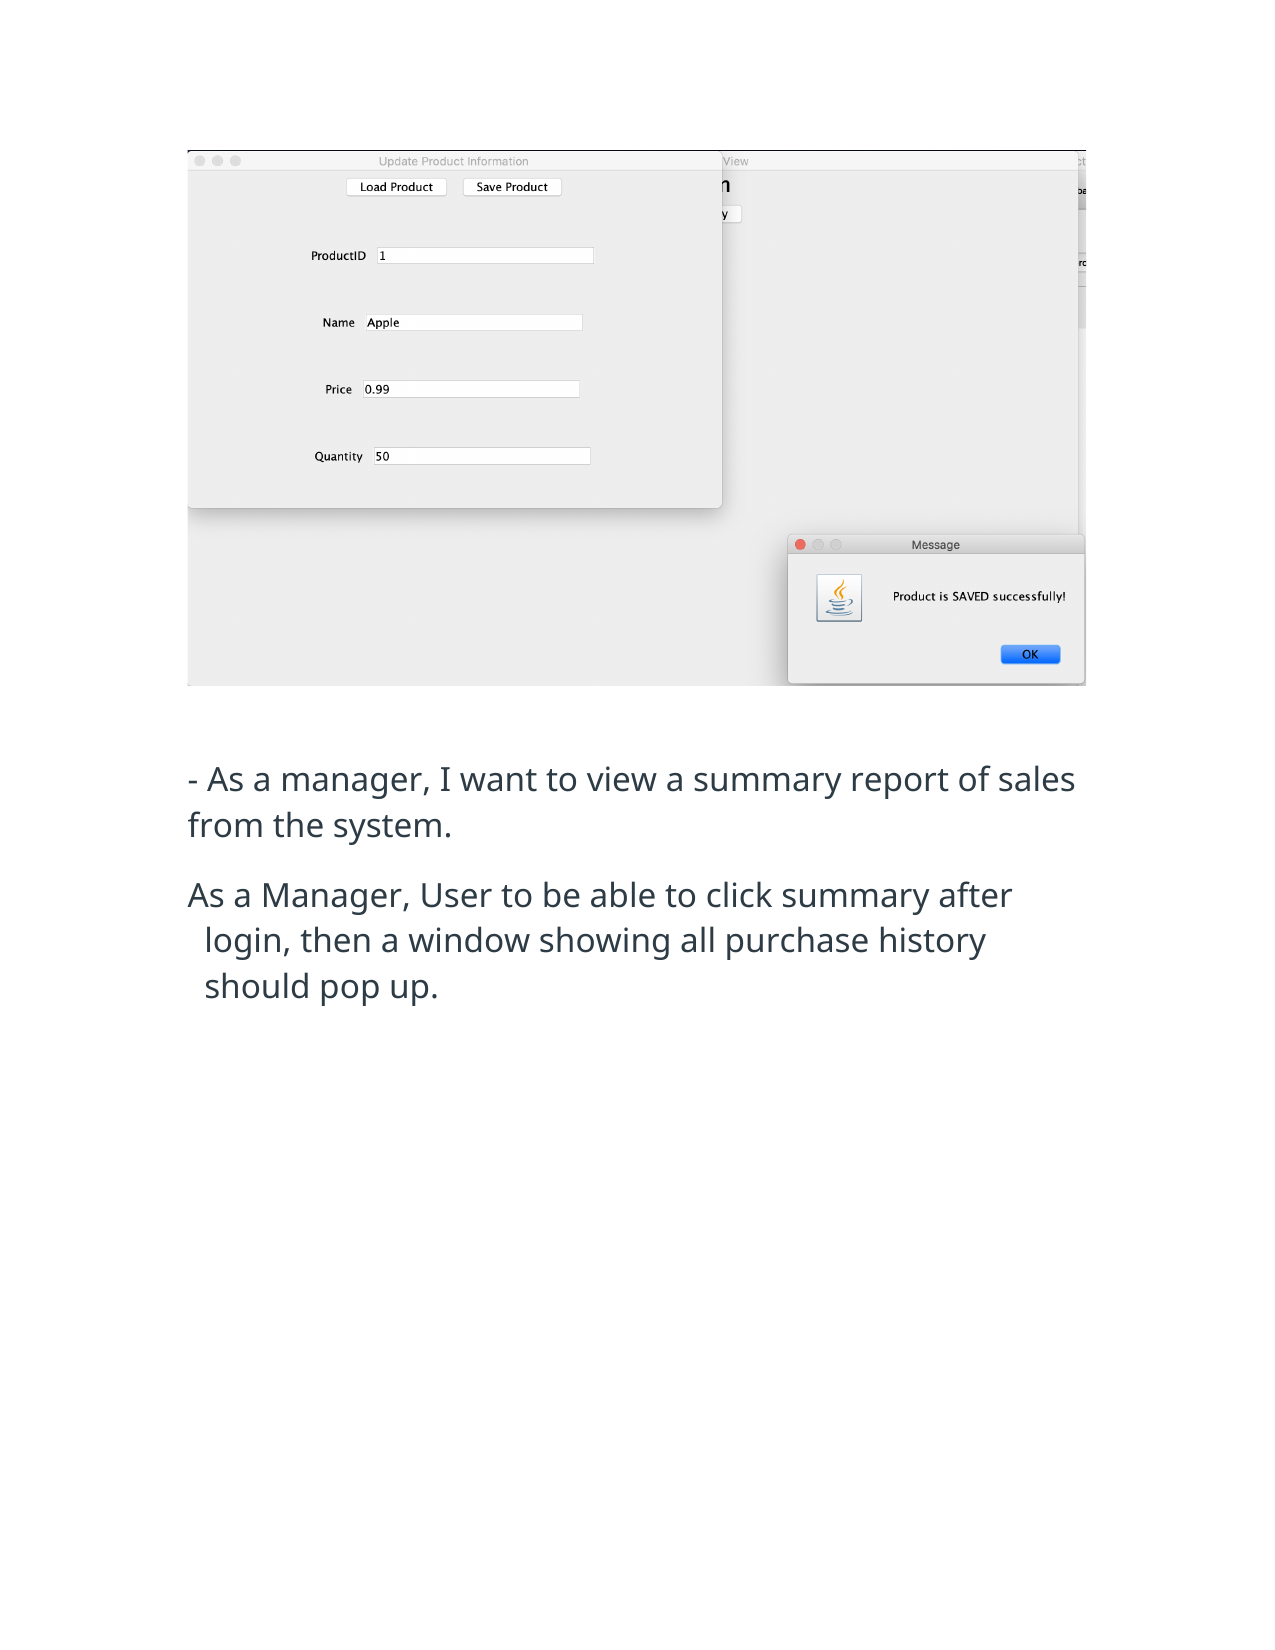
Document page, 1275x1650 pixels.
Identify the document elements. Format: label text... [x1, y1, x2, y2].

text - As a manager, I want to view a summary report of sales from the system. [187, 711, 1087, 847]
picture [187, 150, 1087, 686]
text As a Manager, User to be able to click summary after login, then a window showing all purchase history should pop up. [187, 872, 1087, 1008]
